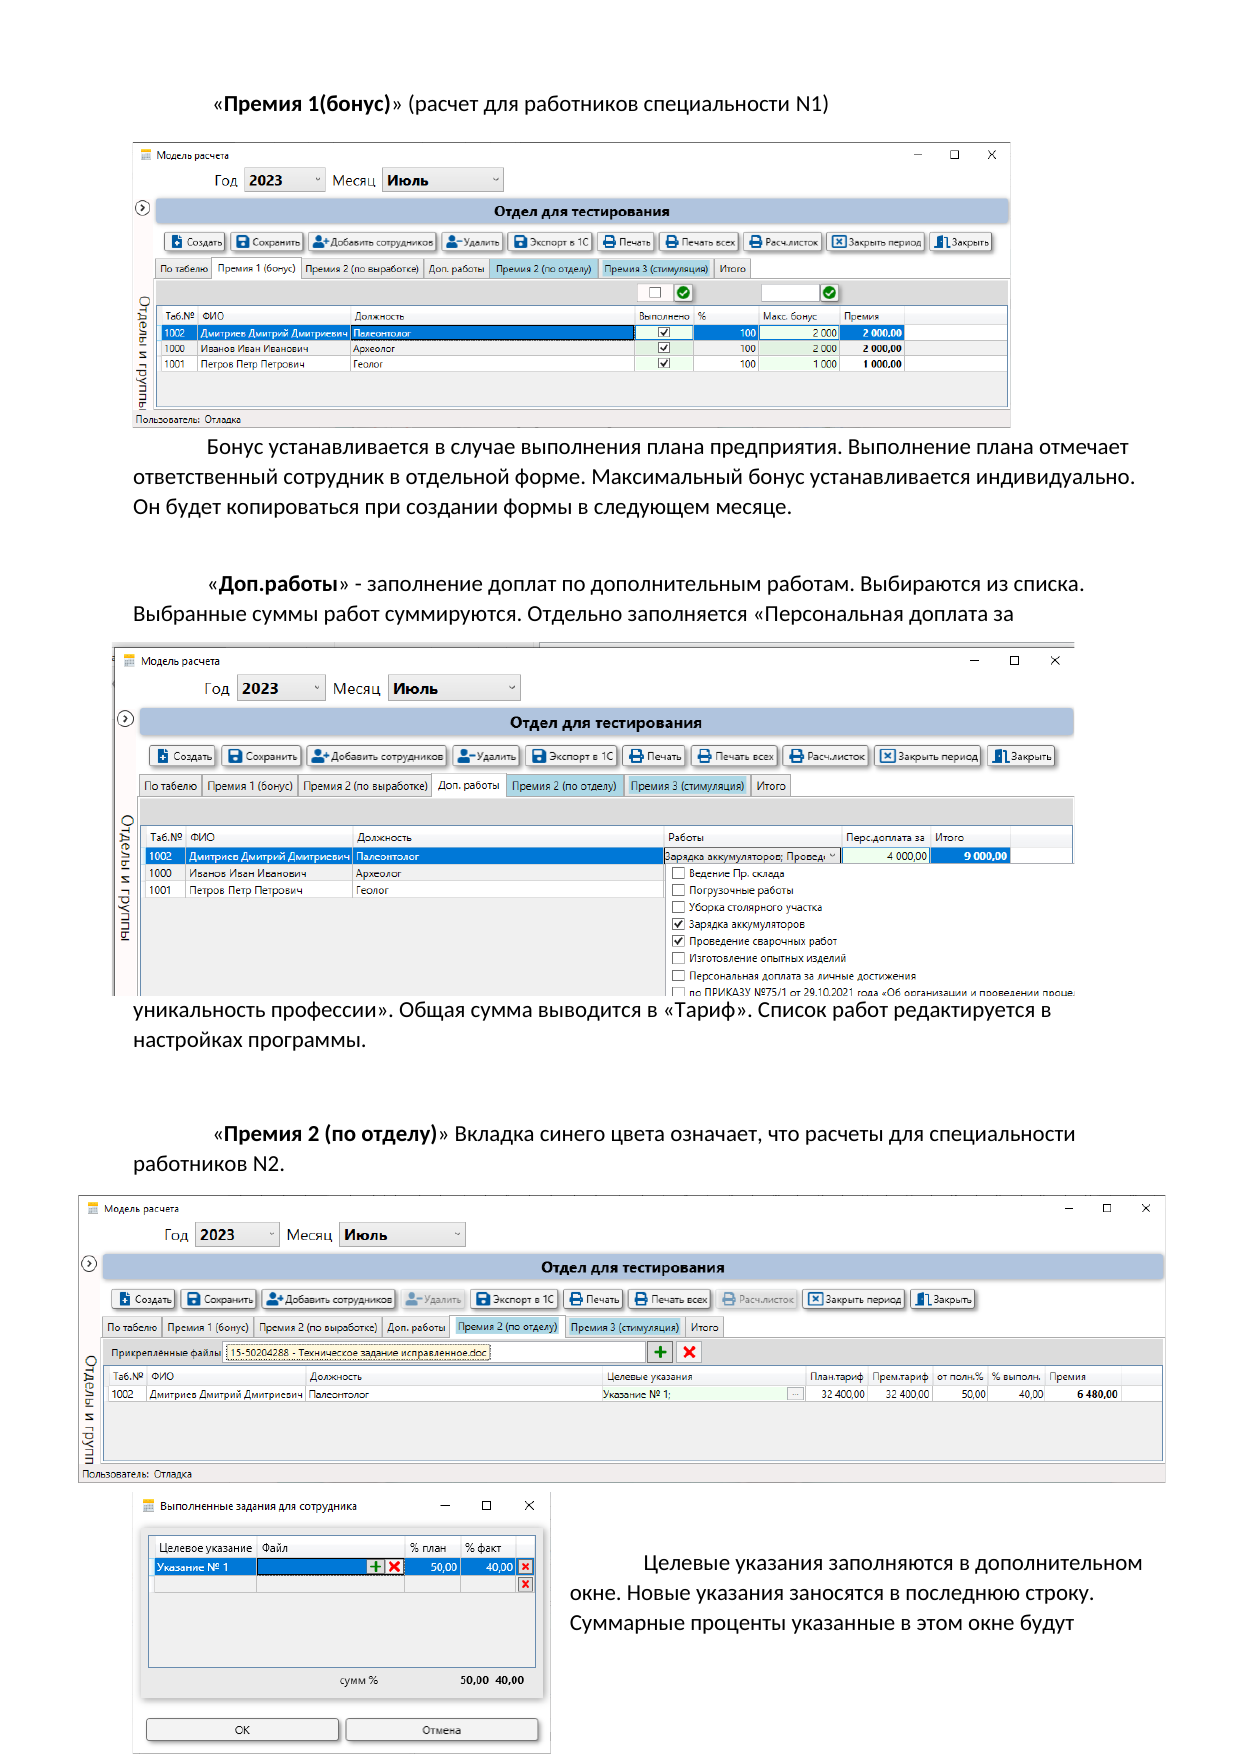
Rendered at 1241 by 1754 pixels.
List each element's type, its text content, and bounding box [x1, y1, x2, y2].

picture [111, 642, 1075, 996]
picture [132, 142, 1011, 428]
picture [132, 1492, 551, 1754]
picture [78, 1195, 1166, 1483]
text «Премия 1(бонус)» (расчет для работников специальности N1) [133, 89, 1152, 117]
text «Премия 2 (по отделу)» Вкладка синего цвета означает, что расчеты для специальности работников N2. [133, 1119, 1152, 1177]
